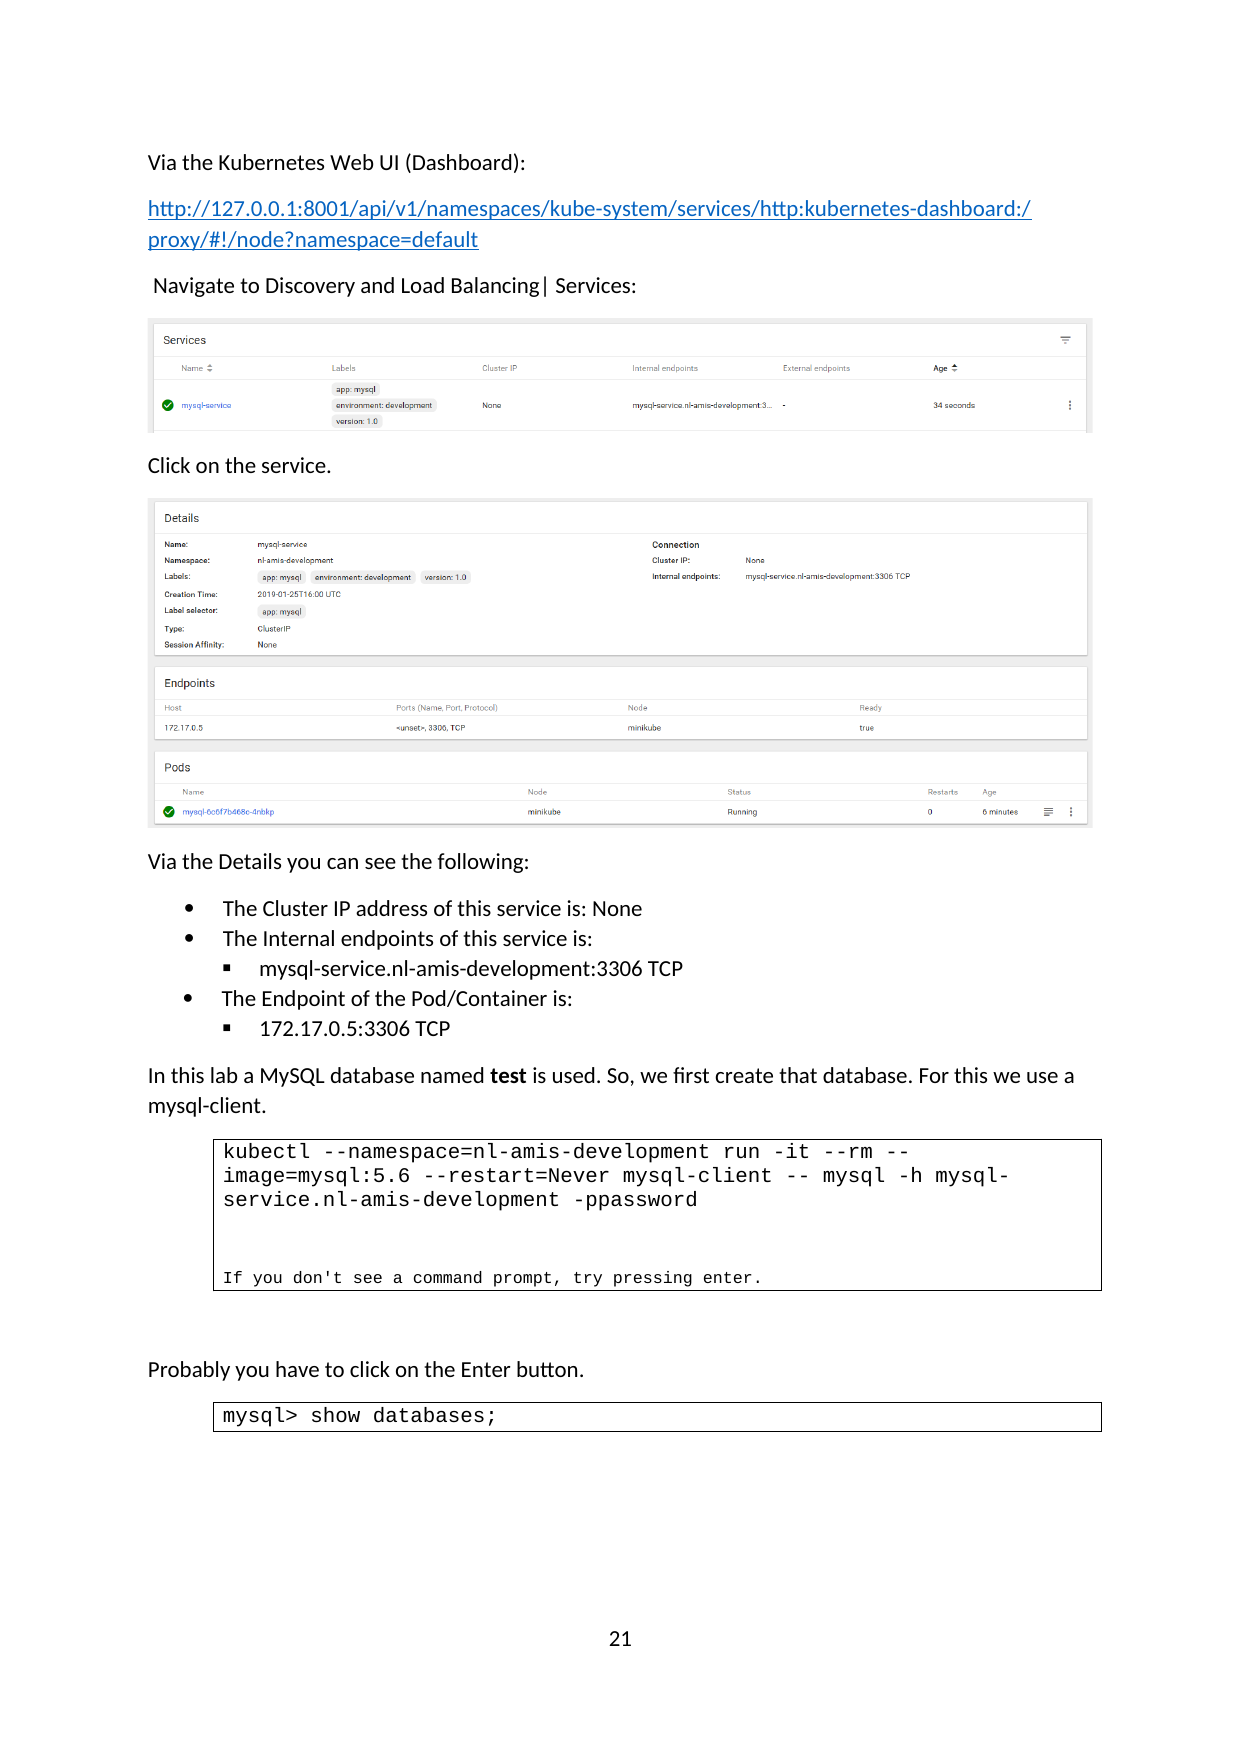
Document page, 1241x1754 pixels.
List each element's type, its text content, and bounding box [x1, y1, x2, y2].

text Probably you have to click on the Enter button. [148, 1355, 1093, 1383]
picture [147, 318, 1093, 433]
list 172.17.0.5:3306 TCP [221, 1014, 1093, 1042]
text Via the Kubernetes Web UI (Dashboard): [148, 148, 1093, 176]
text kubectl --namespace=nl-amis-development run -it --rm --image=mysql:5.6 --restart=Never mysql-client -- mysql -h mysql-service.nl-amis-development -ppassword [214, 1140, 1101, 1212]
list The Cluster IP address of this service is: None [185, 894, 1093, 922]
text Click on the service. [148, 451, 1093, 479]
text Via the Details you can see the following: [148, 847, 1093, 875]
text In this lab a MySQL database named test is used. So, we first create that database. For this we use a mysql-client. [148, 1061, 1093, 1119]
list mysql-service.nl-amis-development:3306 TCP [221, 954, 1093, 982]
list The Internal endpoints of this service is: [185, 924, 1093, 952]
text http://127.0.0.1:8001/api/v1/namespaces/kube-system/services/http:kubernetes-dashboard:/proxy/#!/node?namespace=default [148, 194, 1093, 253]
picture [147, 498, 1093, 828]
text mysql> show databases; [214, 1403, 1101, 1431]
list The Endpoint of the Pod/Container is: [184, 984, 1093, 1012]
text Navigate to Discovery and Load Balancing| Services: [148, 272, 1093, 299]
text If you don't see a command prompt, try pressing enter. [214, 1266, 1101, 1290]
